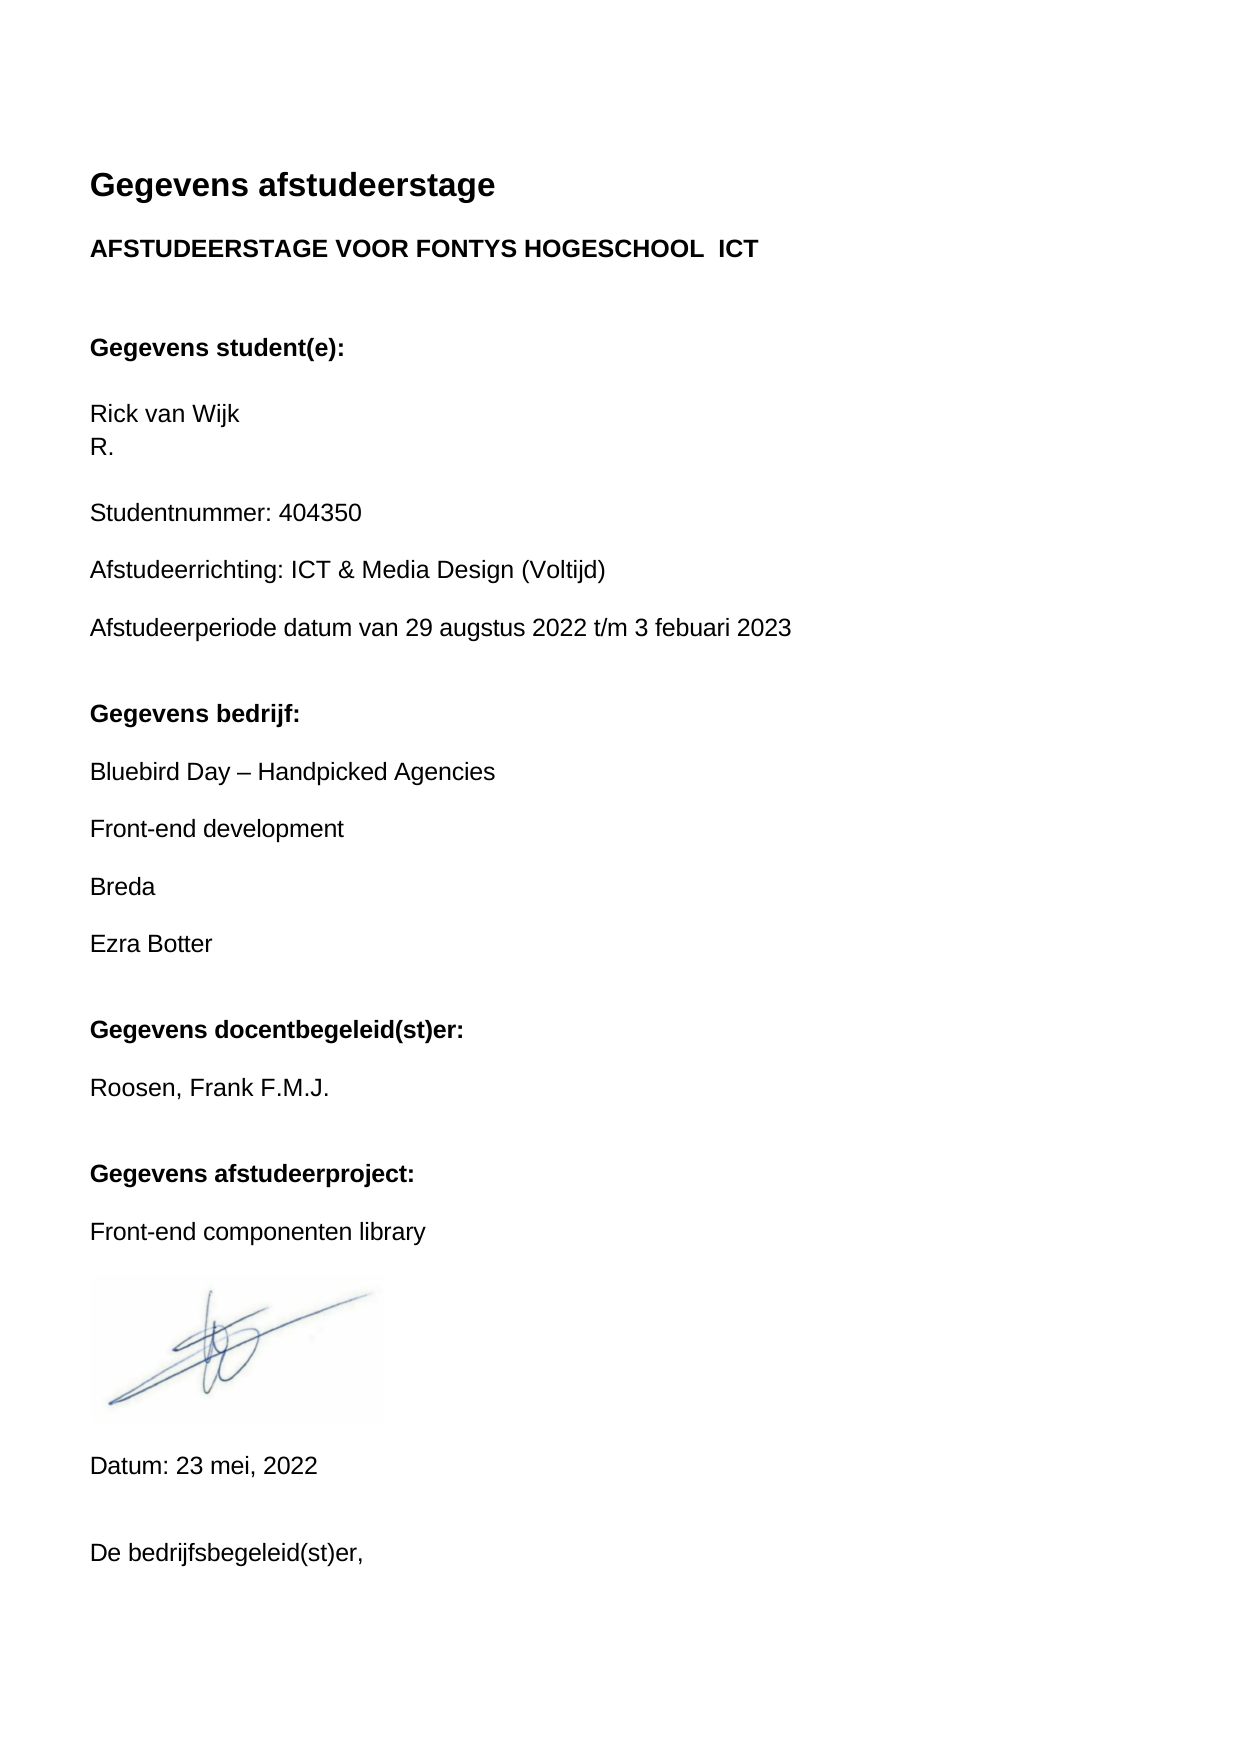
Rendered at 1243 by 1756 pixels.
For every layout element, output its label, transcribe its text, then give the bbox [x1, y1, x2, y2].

text Gegevens docentbegeleid(st)er: [89, 1015, 1222, 1044]
text Afstudeerperiode datum van 29 augstus 2022 t/m 3 febuari 2023 [89, 613, 1222, 642]
text Rick van Wijk [89, 399, 1222, 428]
text Ezra Botter [89, 929, 1222, 958]
text Gegevens bedrijf: [89, 699, 1222, 728]
subtitle Gegevens afstudeerstage [89, 164, 1222, 203]
text Front-end development [89, 814, 1222, 843]
picture [89, 1274, 385, 1423]
text Afstudeerrichting: ICT & Media Design (Voltijd) [89, 555, 1222, 584]
text Studentnummer: 404350 [89, 498, 1222, 527]
text Front-end componenten library [89, 1217, 1222, 1245]
text R. [89, 432, 1222, 461]
text Bluebird Day – Handpicked Agencies [89, 757, 1222, 785]
text Gegevens student(e): [89, 333, 1222, 362]
text AFSTUDEERSTAGE VOOR FONTYS HOGESCHOOL ICT [89, 234, 1222, 262]
text Breda [89, 872, 1222, 900]
text Gegevens afstudeerproject: [89, 1159, 1222, 1188]
text Datum: 23 mei, 2022 [89, 1451, 1222, 1480]
text Roosen, Frank F.M.J. [89, 1073, 1222, 1102]
text De bedrijfsbegeleid(st)er, [89, 1538, 1222, 1566]
